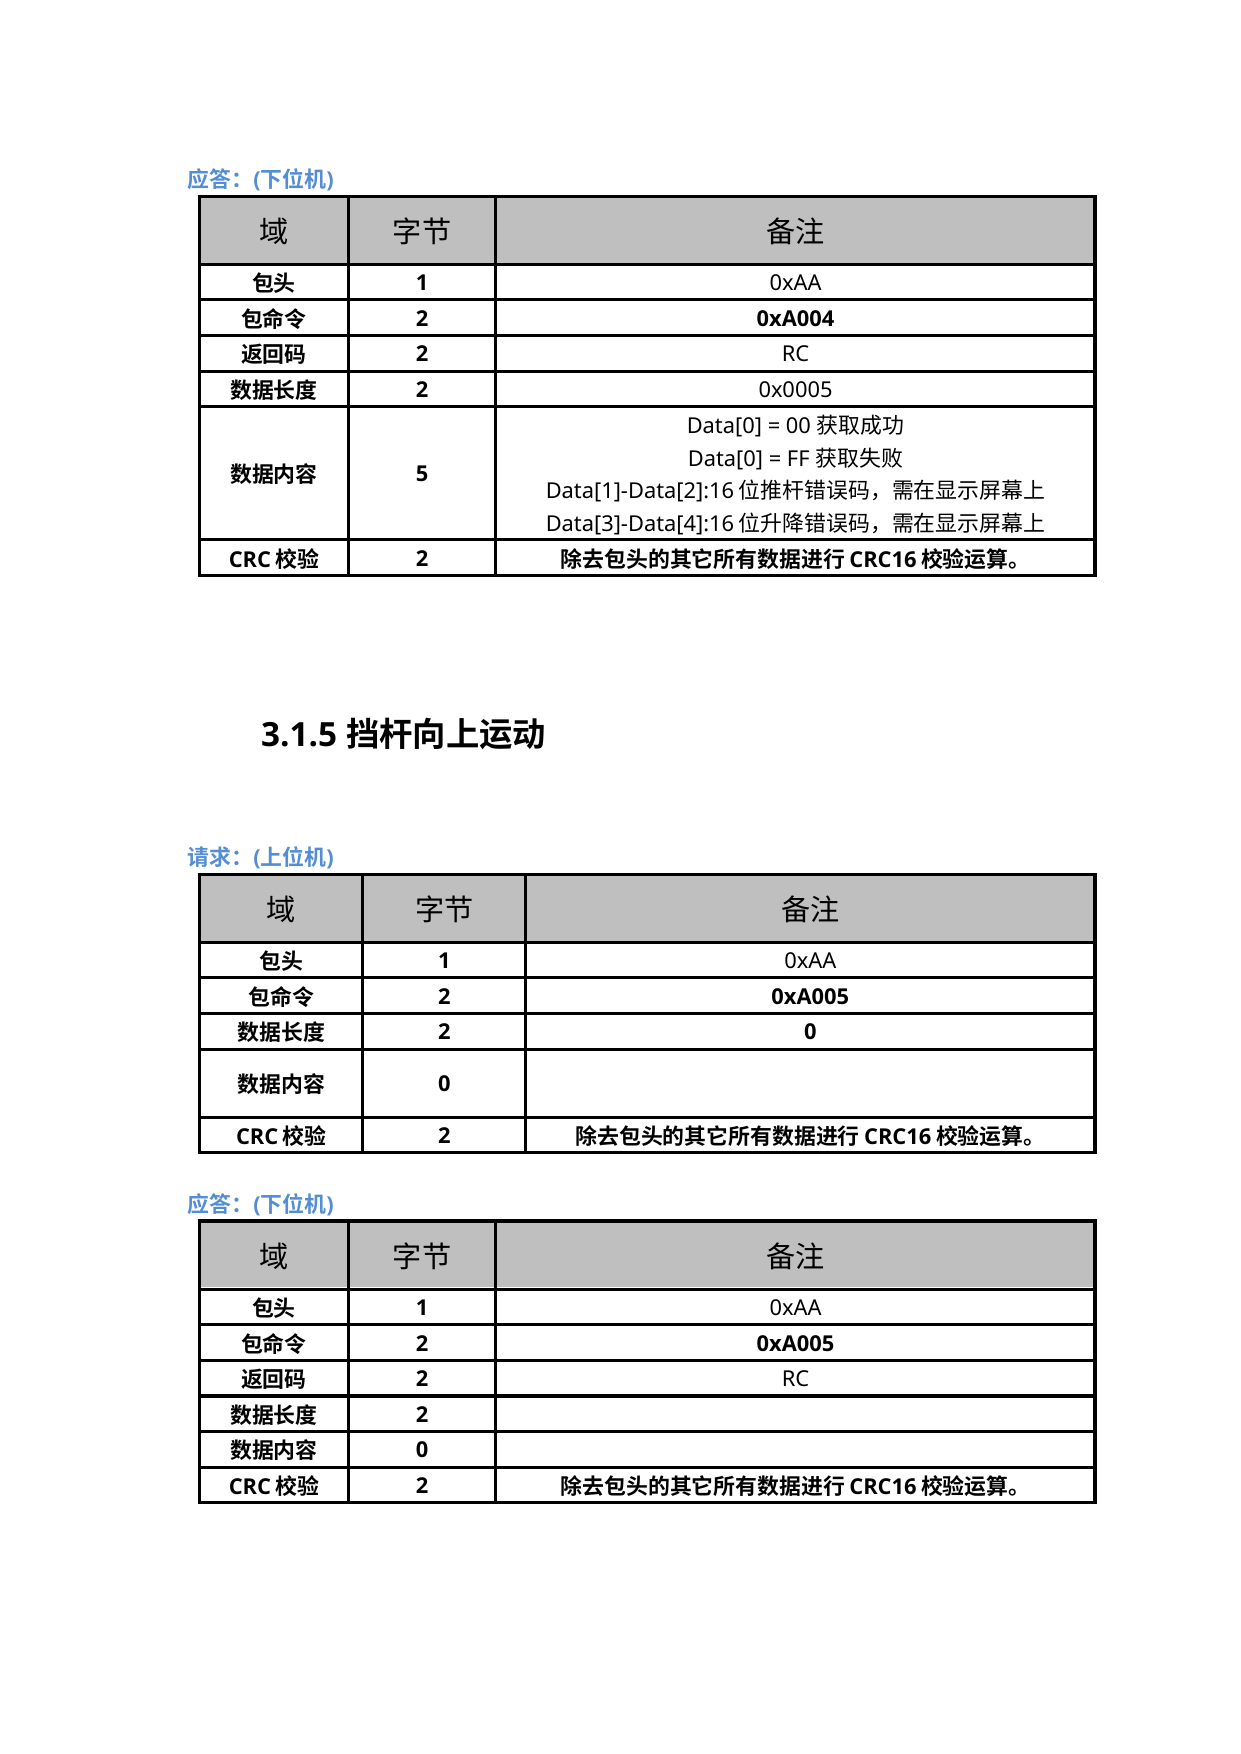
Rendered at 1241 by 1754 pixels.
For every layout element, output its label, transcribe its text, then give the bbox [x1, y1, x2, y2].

table_cell 5 [350, 408, 494, 538]
table_cell 0xAA [497, 266, 1093, 298]
table_cell RC [497, 1362, 1093, 1394]
table_header 备注 [497, 1223, 1093, 1287]
table_cell 1 [350, 266, 494, 298]
table_cell [497, 1398, 1093, 1430]
subtitle 3.1.5 挡杆向上运动 [261, 699, 1053, 764]
table_cell 数据内容 [201, 408, 347, 538]
table_cell 2 [350, 1398, 494, 1430]
table_cell 数据内容 [201, 1051, 361, 1116]
table_header 字节 [350, 198, 494, 263]
text 应答：(下位机) [187, 162, 1053, 194]
table_cell 除去包头的其它所有数据进行CRC16校验运算。 [497, 1469, 1093, 1501]
table_cell [497, 1433, 1093, 1466]
table_header 字节 [364, 876, 524, 941]
table_cell 数据长度 [201, 1398, 347, 1430]
table_cell 2 [364, 1119, 524, 1151]
table_cell 2 [350, 541, 494, 574]
table_cell 包头 [201, 944, 361, 976]
table_cell 数据长度 [201, 373, 347, 405]
table_cell 0xA005 [527, 979, 1093, 1012]
table_cell RC [497, 337, 1093, 369]
table_header 域 [201, 1223, 347, 1287]
table_cell CRC校验 [201, 1469, 347, 1501]
table_cell 1 [364, 944, 524, 976]
table_header 域 [201, 198, 347, 263]
table_cell 除去包头的其它所有数据进行CRC16校验运算。 [527, 1119, 1093, 1151]
table_cell 2 [350, 373, 494, 405]
table_cell 0 [364, 1051, 524, 1116]
table_header 备注 [497, 198, 1093, 263]
table_cell 包命令 [201, 1326, 347, 1359]
table_cell 0xA005 [497, 1326, 1093, 1359]
table_cell 数据内容 [201, 1433, 347, 1466]
table_header 字节 [350, 1223, 494, 1287]
text 应答：(下位机) [187, 1187, 1053, 1219]
table_cell 包头 [201, 266, 347, 298]
table_cell 包命令 [201, 301, 347, 334]
table_cell CRC校验 [201, 541, 347, 574]
table_cell 包头 [201, 1291, 347, 1323]
table_cell 包命令 [201, 979, 361, 1012]
table_cell 数据长度 [201, 1015, 361, 1047]
table_cell 0x0005 [497, 373, 1093, 405]
table_cell 1 [350, 1291, 494, 1323]
table_cell 除去包头的其它所有数据进行CRC16校验运算。 [497, 541, 1093, 574]
table_cell 2 [364, 1015, 524, 1047]
table_cell 2 [350, 301, 494, 334]
table_cell 0 [527, 1015, 1093, 1047]
table_cell 0 [350, 1433, 494, 1466]
text 请求：(上位机) [187, 840, 1053, 872]
table_cell 2 [350, 1326, 494, 1359]
table_cell 2 [364, 979, 524, 1012]
table_cell 2 [350, 1362, 494, 1394]
table_cell 0xA004 [497, 301, 1093, 334]
table_cell 返回码 [201, 1362, 347, 1394]
table_cell 2 [350, 337, 494, 369]
table_cell 2 [350, 1469, 494, 1501]
table_header 备注 [527, 876, 1093, 941]
table_cell 0xAA [497, 1291, 1093, 1323]
table_cell 0xAA [527, 944, 1093, 976]
table_header 域 [201, 876, 361, 941]
table_cell CRC校验 [201, 1119, 361, 1151]
table_cell 返回码 [201, 337, 347, 369]
table_cell Data[0] = 00 获取成功 Data[0] = FF 获取失败 Data[1]-Data[2]:16位推杆错误码，需在显示屏幕上 Data[3]-Data[4]:16位升降错误码，需在显示屏幕上 [497, 408, 1093, 538]
table_cell [527, 1051, 1093, 1116]
